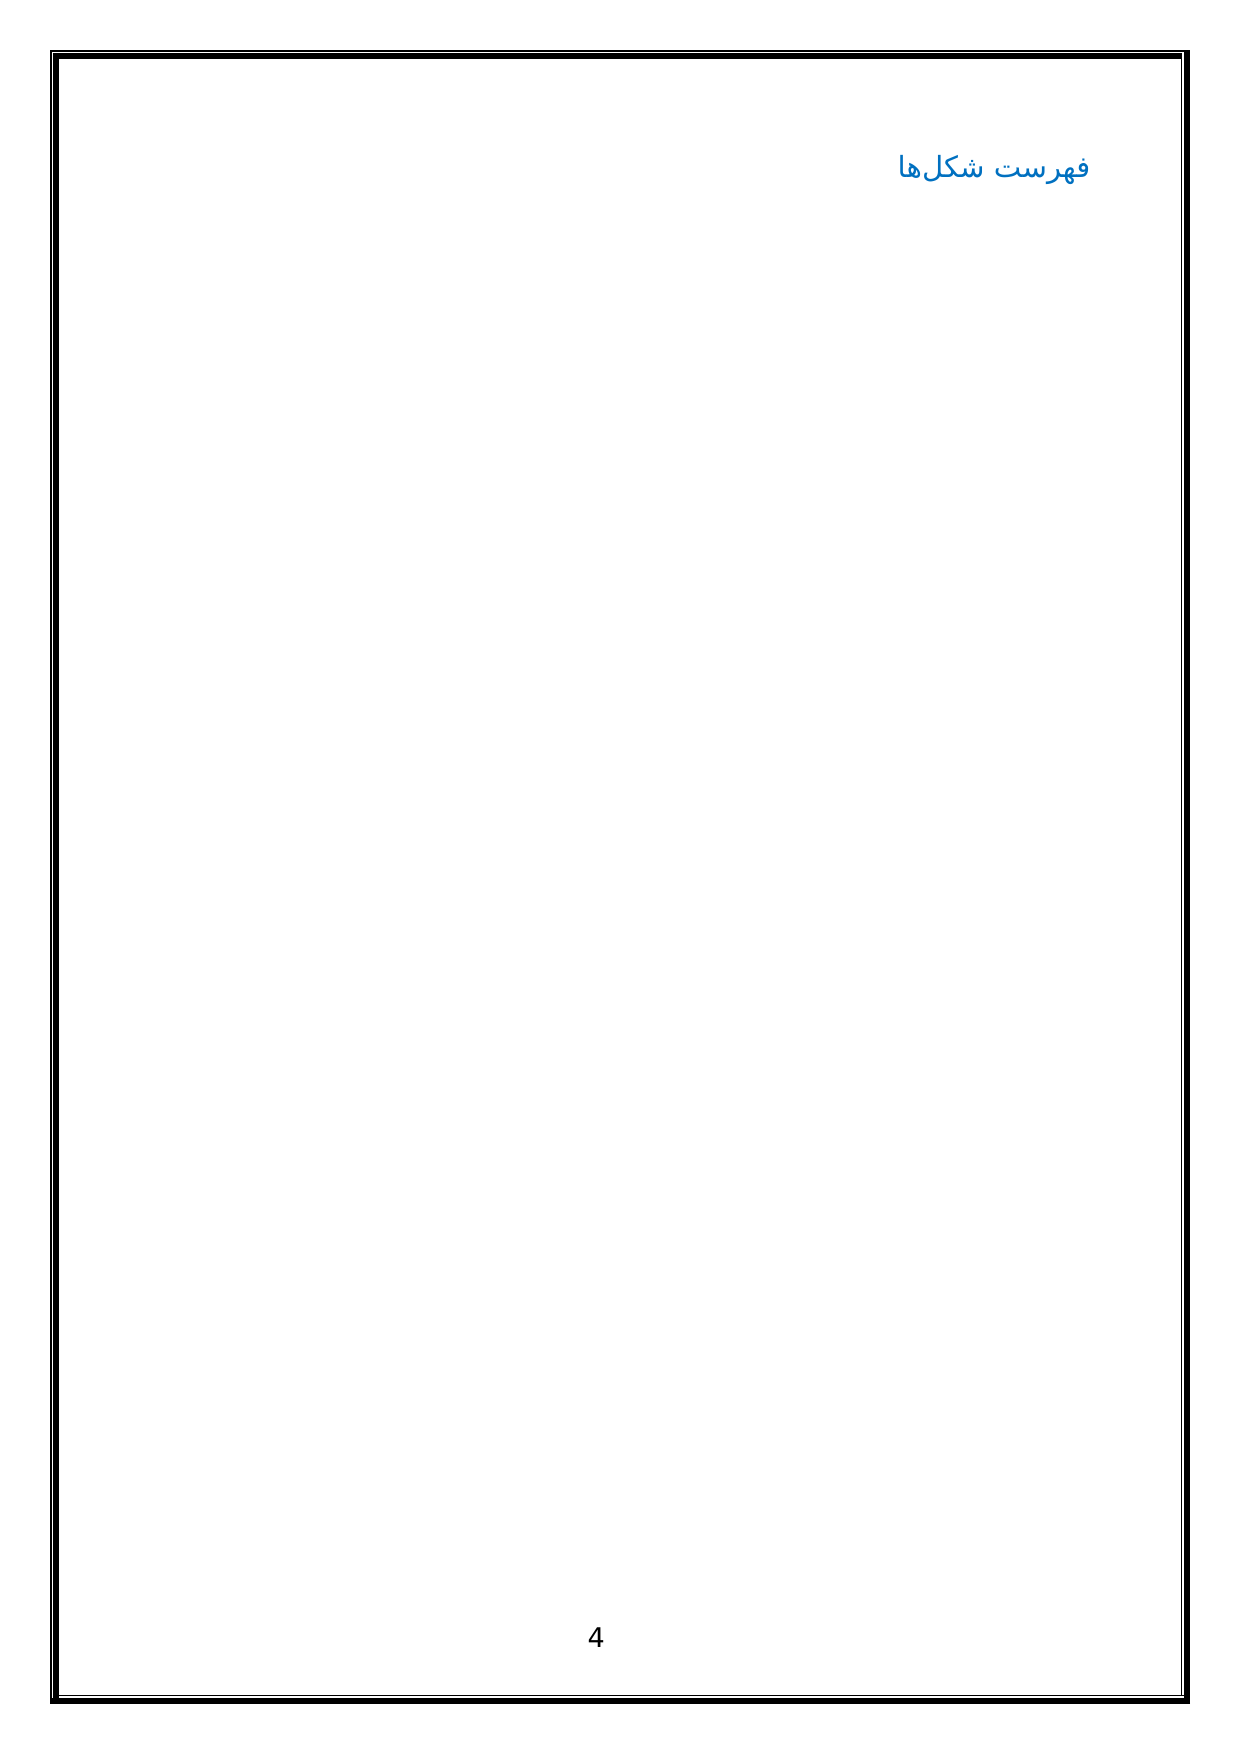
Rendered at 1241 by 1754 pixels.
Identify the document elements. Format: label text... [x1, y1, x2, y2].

text فهرست شکل‌ها [147, 150, 1090, 184]
